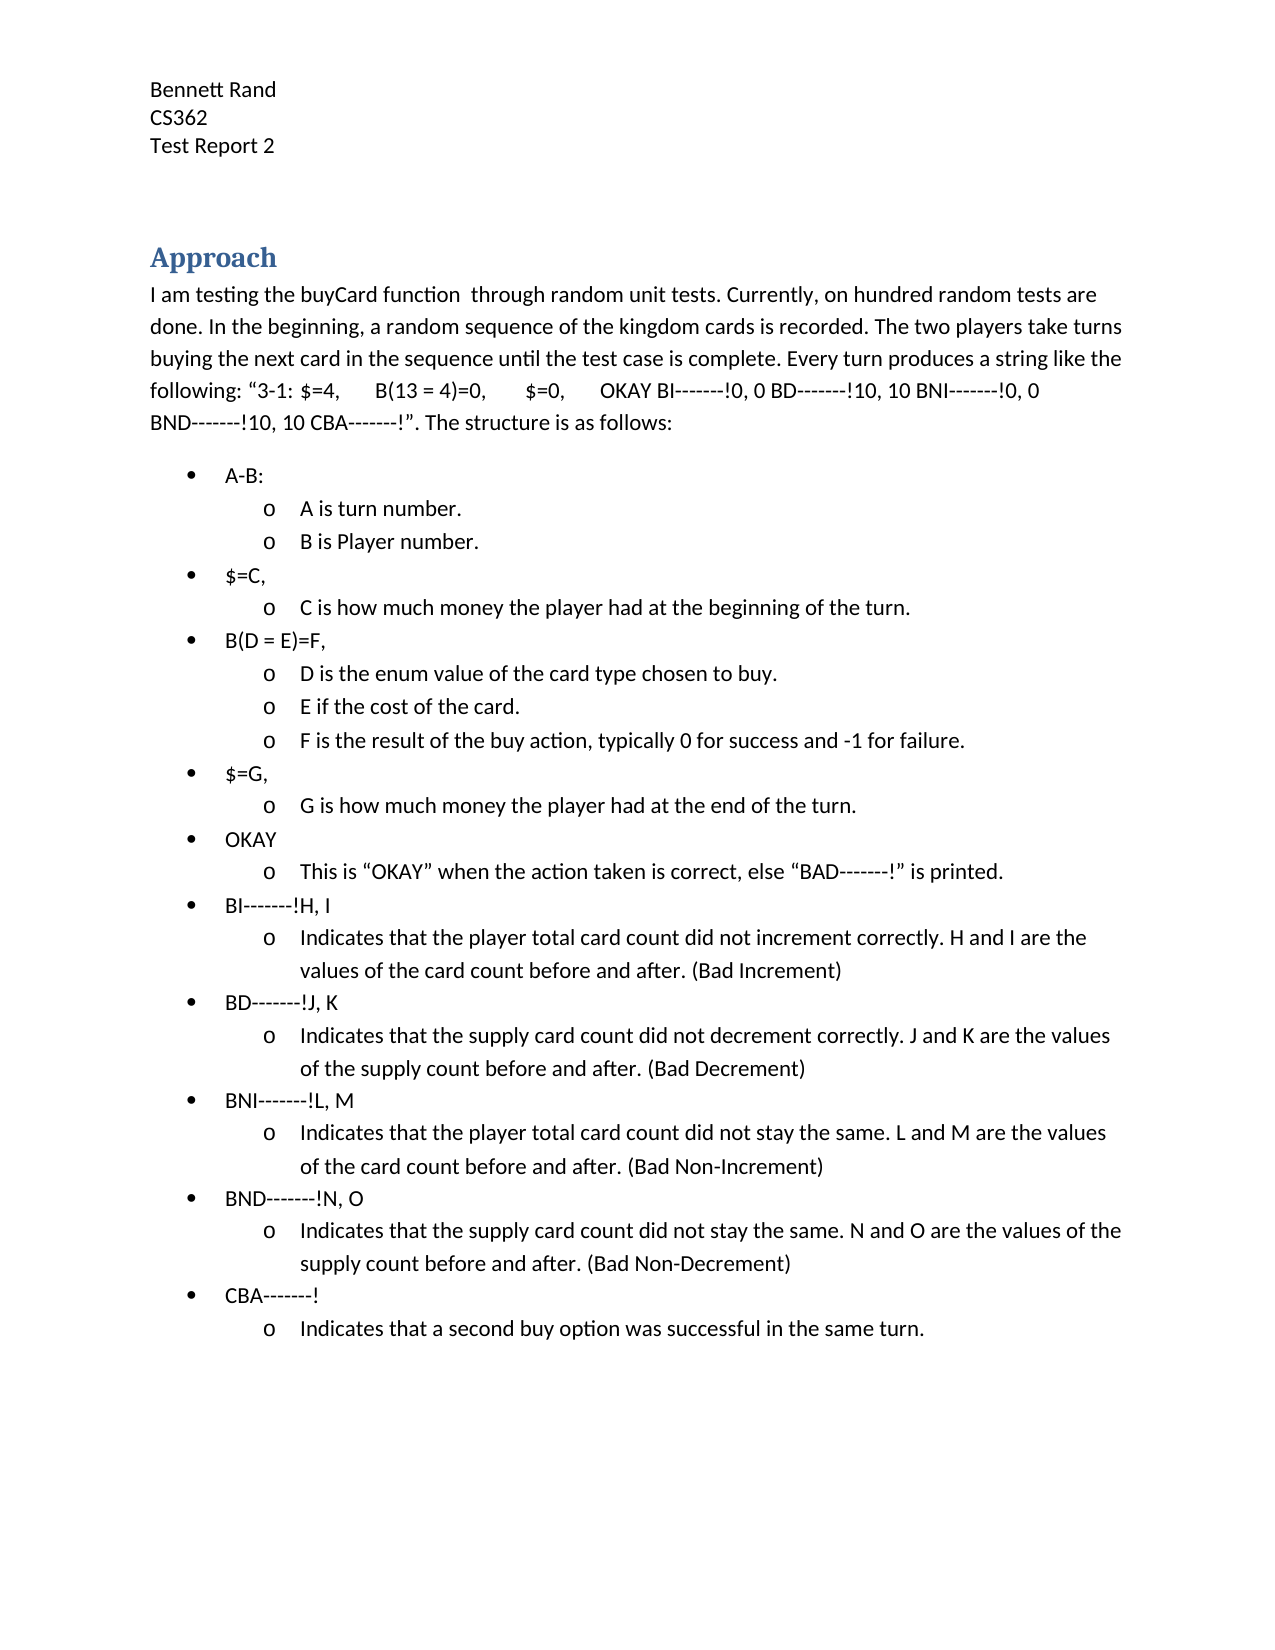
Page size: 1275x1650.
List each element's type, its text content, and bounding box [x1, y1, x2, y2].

list F is the result of the buy action, typically 0 for success and -1 for failure. [262, 726, 1125, 755]
list OKAY [187, 825, 1125, 853]
list G is how much money the player had at the end of the turn. [262, 792, 1125, 821]
list $=G, [187, 759, 1125, 787]
list Indicates that a second buy option was successful in the same turn. [262, 1314, 1125, 1343]
list D is the enum value of the card type chosen to buy. [262, 659, 1125, 688]
list CBA-------! [187, 1282, 1125, 1310]
list BI-------!H, I [187, 891, 1125, 919]
list E if the cost of the card. [262, 692, 1125, 721]
subtitle Approach [150, 241, 1125, 275]
list A-B: [187, 462, 1125, 489]
list B(D = E)=F, [187, 627, 1125, 654]
list BD-------!J, K [187, 988, 1125, 1017]
list BND-------!N, O [187, 1184, 1125, 1212]
text I am testing the buyCard function through random unit tests. Currently, on hundred random tests are done. In the beginning, a random sequence of the kingdom cards is recorded. The two players take turns buying the next card in the sequence until the test case is complete. Every turn produces a string like the following: “3-1: $=4, B(13 = 4)=0, $=0, OKAY BI-------!0, 0 BD-------!10, 10 BNI-------!0, 0 BND-------!10, 10 CBA-------!”. The structure is as follows: [150, 280, 1125, 437]
list B is Player number. [262, 527, 1125, 556]
list $=C, [187, 561, 1125, 589]
list Indicates that the supply card count did not decrement correctly. J and K are the values of the supply count before and after. (Bad Decrement) [262, 1021, 1125, 1082]
list BNI-------!L, M [187, 1086, 1125, 1114]
list Indicates that the player total card count did not stay the same. L and M are the values of the card count before and after. (Bad Non-Increment) [262, 1118, 1125, 1180]
list This is “OKAY” when the action taken is correct, else “BAD-------!” is printed. [262, 857, 1125, 886]
list C is how much money the player had at the beginning of the turn. [262, 593, 1125, 622]
list Indicates that the player total card count did not increment correctly. H and I are the values of the card count before and after. (Bad Increment) [262, 923, 1125, 984]
list Indicates that the supply card count did not stay the same. N and O are the values of the supply count before and after. (Bad Non-Decrement) [262, 1216, 1125, 1277]
list A is turn number. [262, 494, 1125, 523]
